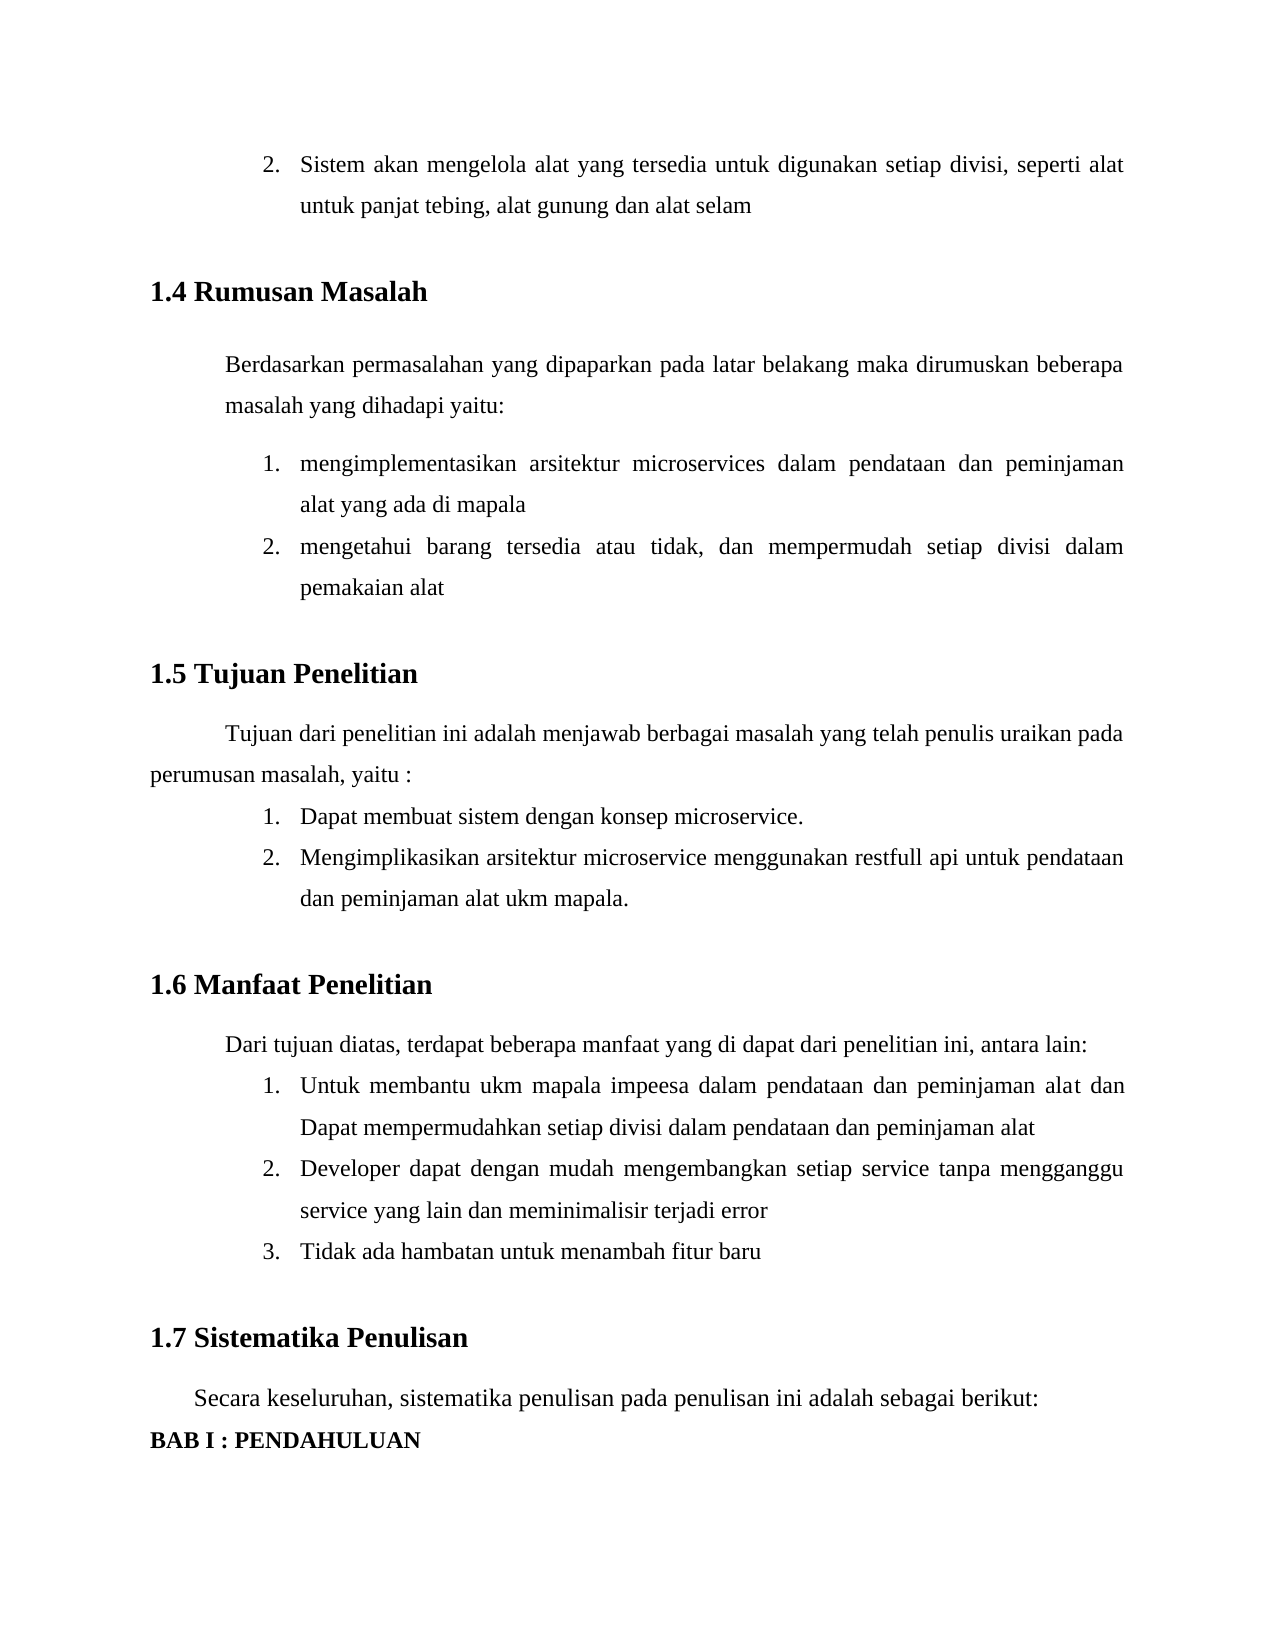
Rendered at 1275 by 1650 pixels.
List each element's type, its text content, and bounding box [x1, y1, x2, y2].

list mengetahui barang tersedia atau tidak, dan mempermudah setiap divisi dalam pemakaian alat [262, 532, 1125, 601]
list Developer dapat dengan mudah mengembangkan setiap service tanpa mengganggu service yang lain dan meminimalisir terjadi error [262, 1154, 1125, 1223]
text Tujuan dari penelitian ini adalah menjawab berbagai masalah yang telah penulis uraikan pada perumusan masalah, yaitu : [150, 719, 1125, 788]
list Dapat membuat sistem dengan konsep microservice. [262, 802, 1125, 829]
subtitle Rumusan Masalah [150, 274, 1125, 308]
text Dari tujuan diatas, terdapat beberapa manfaat yang di dapat dari penelitian ini, antara lain: [150, 1030, 1125, 1058]
list Untuk membantu ukm mapala impeesa dalam pendataan dan peminjaman alat dan Dapat mempermudahkan setiap divisi dalam pendataan dan peminjaman alat [262, 1072, 1125, 1141]
list Mengimplikasikan arsitektur microservice menggunakan restfull api untuk pendataan dan peminjaman alat ukm mapala. [262, 843, 1125, 912]
subtitle Tujuan Penelitian [150, 656, 1125, 690]
subtitle Sistematika Penulisan [150, 1320, 1125, 1353]
text Berdasarkan permasalahan yang dipaparkan pada latar belakang maka dirumuskan beberapa masalah yang dihadapi yaitu: [225, 350, 1125, 419]
list Tidak ada hambatan untuk menambah fitur baru [262, 1237, 1125, 1264]
list mengimplementasikan arsitektur microservices dalam pendataan dan peminjaman alat yang ada di mapala [262, 449, 1125, 518]
subtitle Manfaat Penelitian [150, 967, 1125, 1001]
text Secara keseluruhan, sistematika penulisan pada penulisan ini adalah sebagai berikut: [150, 1383, 1125, 1412]
text BAB I : PENDAHULUAN [150, 1426, 1125, 1453]
list Sistem akan mengelola alat yang tersedia untuk digunakan setiap divisi, seperti alat untuk panjat tebing, alat gunung dan alat selam [262, 150, 1125, 219]
